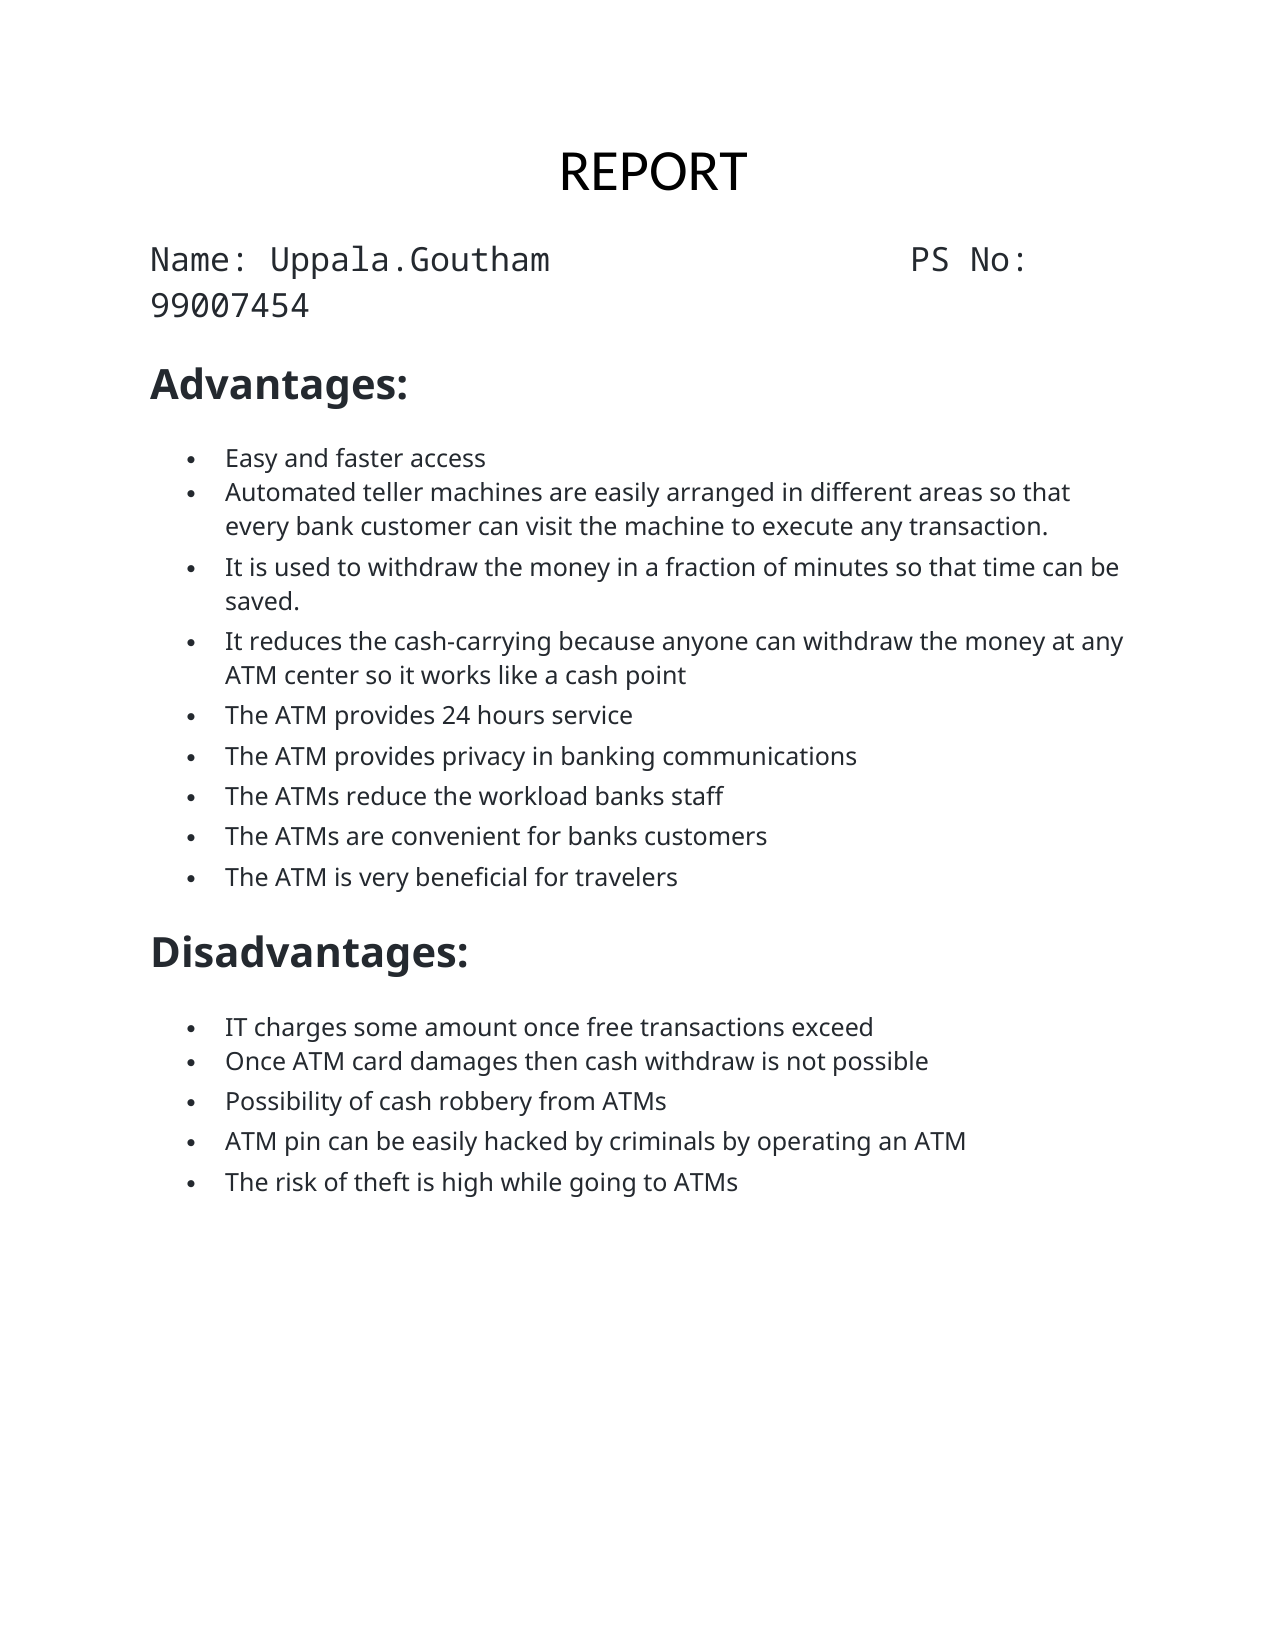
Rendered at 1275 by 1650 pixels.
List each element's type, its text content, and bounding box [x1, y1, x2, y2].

text Advantages: [150, 355, 1125, 412]
list The risk of theft is high while going to ATMs [187, 1164, 1125, 1198]
list The ATM provides 24 hours service [187, 698, 1125, 732]
list Once ATM card damages then cash withdraw is not possible [187, 1043, 1125, 1077]
text Disadvantages: [150, 923, 1125, 980]
list The ATM is very beneficial for travelers [187, 859, 1125, 893]
list It reduces the cash-carrying because anyone can withdraw the money at any ATM center so it works like a cash point [187, 623, 1125, 692]
list Automated teller machines are easily arranged in different areas so that every bank customer can visit the machine to execute any transaction. [187, 475, 1125, 543]
list The ATMs reduce the workload banks staff [187, 778, 1125, 813]
list The ATM provides privacy in banking communications [187, 738, 1125, 772]
list It is used to withdraw the money in a fraction of minutes so that time can be saved. [187, 549, 1125, 617]
list Possibility of cash robbery from ATMs [187, 1083, 1125, 1118]
list Easy and faster access [187, 441, 1125, 475]
list The ATMs are convenient for banks customers [187, 819, 1125, 853]
list ATM pin can be easily hacked by criminals by operating an ATM [187, 1124, 1125, 1158]
list IT charges some amount once free transactions exceed [187, 1009, 1125, 1043]
